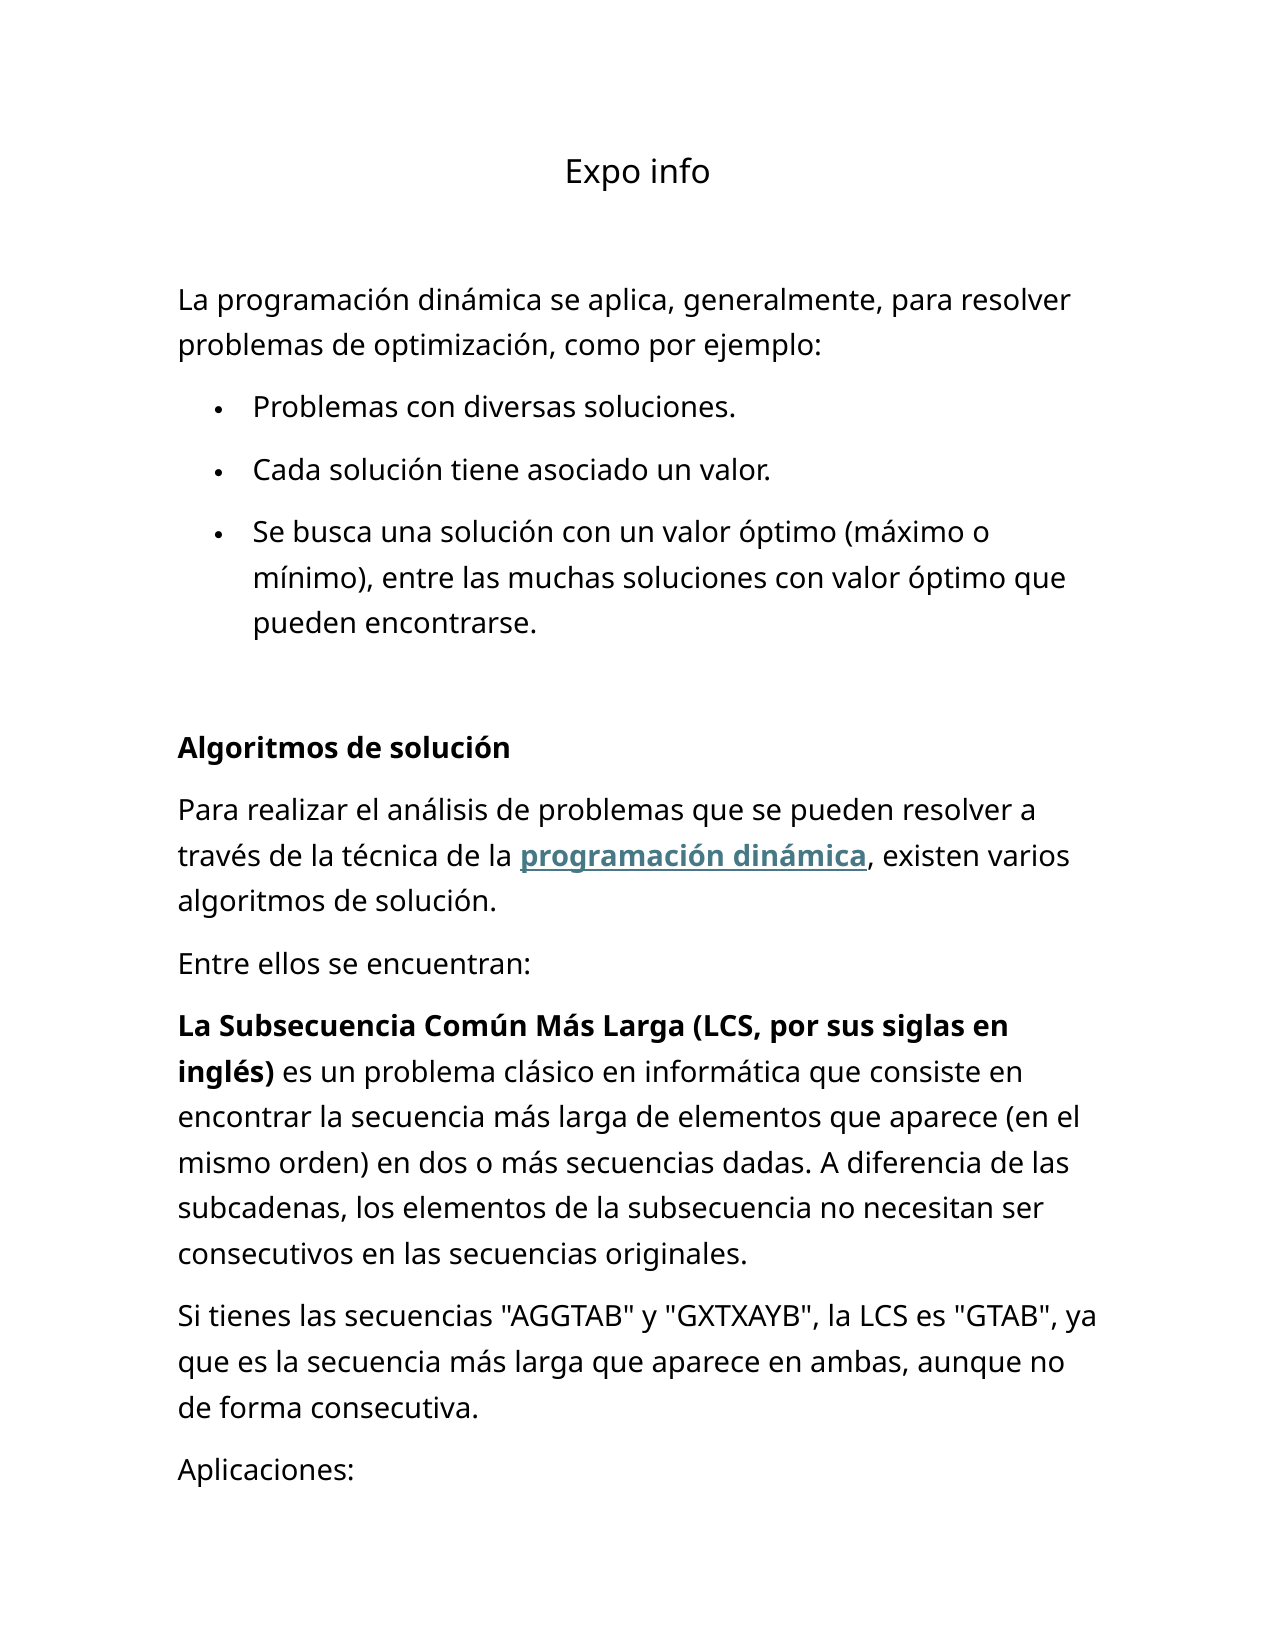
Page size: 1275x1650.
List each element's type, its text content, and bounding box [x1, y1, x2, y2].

text La Subsecuencia Común Más Larga (LCS, por sus siglas en inglés) es un problema clásico en informática que consiste en encontrar la secuencia más larga de elementos que aparece (en el mismo orden) en dos o más secuencias dadas. A diferencia de las subcadenas, los elementos de la subsecuencia no necesitan ser consecutivos en las secuencias originales. [177, 1005, 1098, 1273]
text Expo info [177, 148, 1098, 193]
text La programación dinámica se aplica, generalmente, para resolver problemas de optimización, como por ejemplo: [177, 279, 1098, 364]
text Si tienes las secuencias "AGGTAB" y "GXTXAYB", la LCS es "GTAB", ya que es la secuencia más larga que aparece en ambas, aunque no de forma consecutiva. [177, 1296, 1098, 1427]
text Para realizar el análisis de problemas que se pueden resolver a través de la técnica de la programación dinámica, existen varios algoritmos de solución. [177, 789, 1098, 920]
text Entre ellos se encuentran: [177, 943, 1098, 983]
list Se busca una solución con un valor óptimo (máximo o mínimo), entre las muchas soluciones con valor óptimo que pueden encontrarse. [215, 511, 1098, 642]
text Aplicaciones: [177, 1449, 1098, 1489]
text Algoritmos de solución [177, 727, 1098, 767]
list Problemas con diversas soluciones. [215, 387, 1098, 426]
list Cada solución tiene asociado un valor. [215, 449, 1098, 489]
